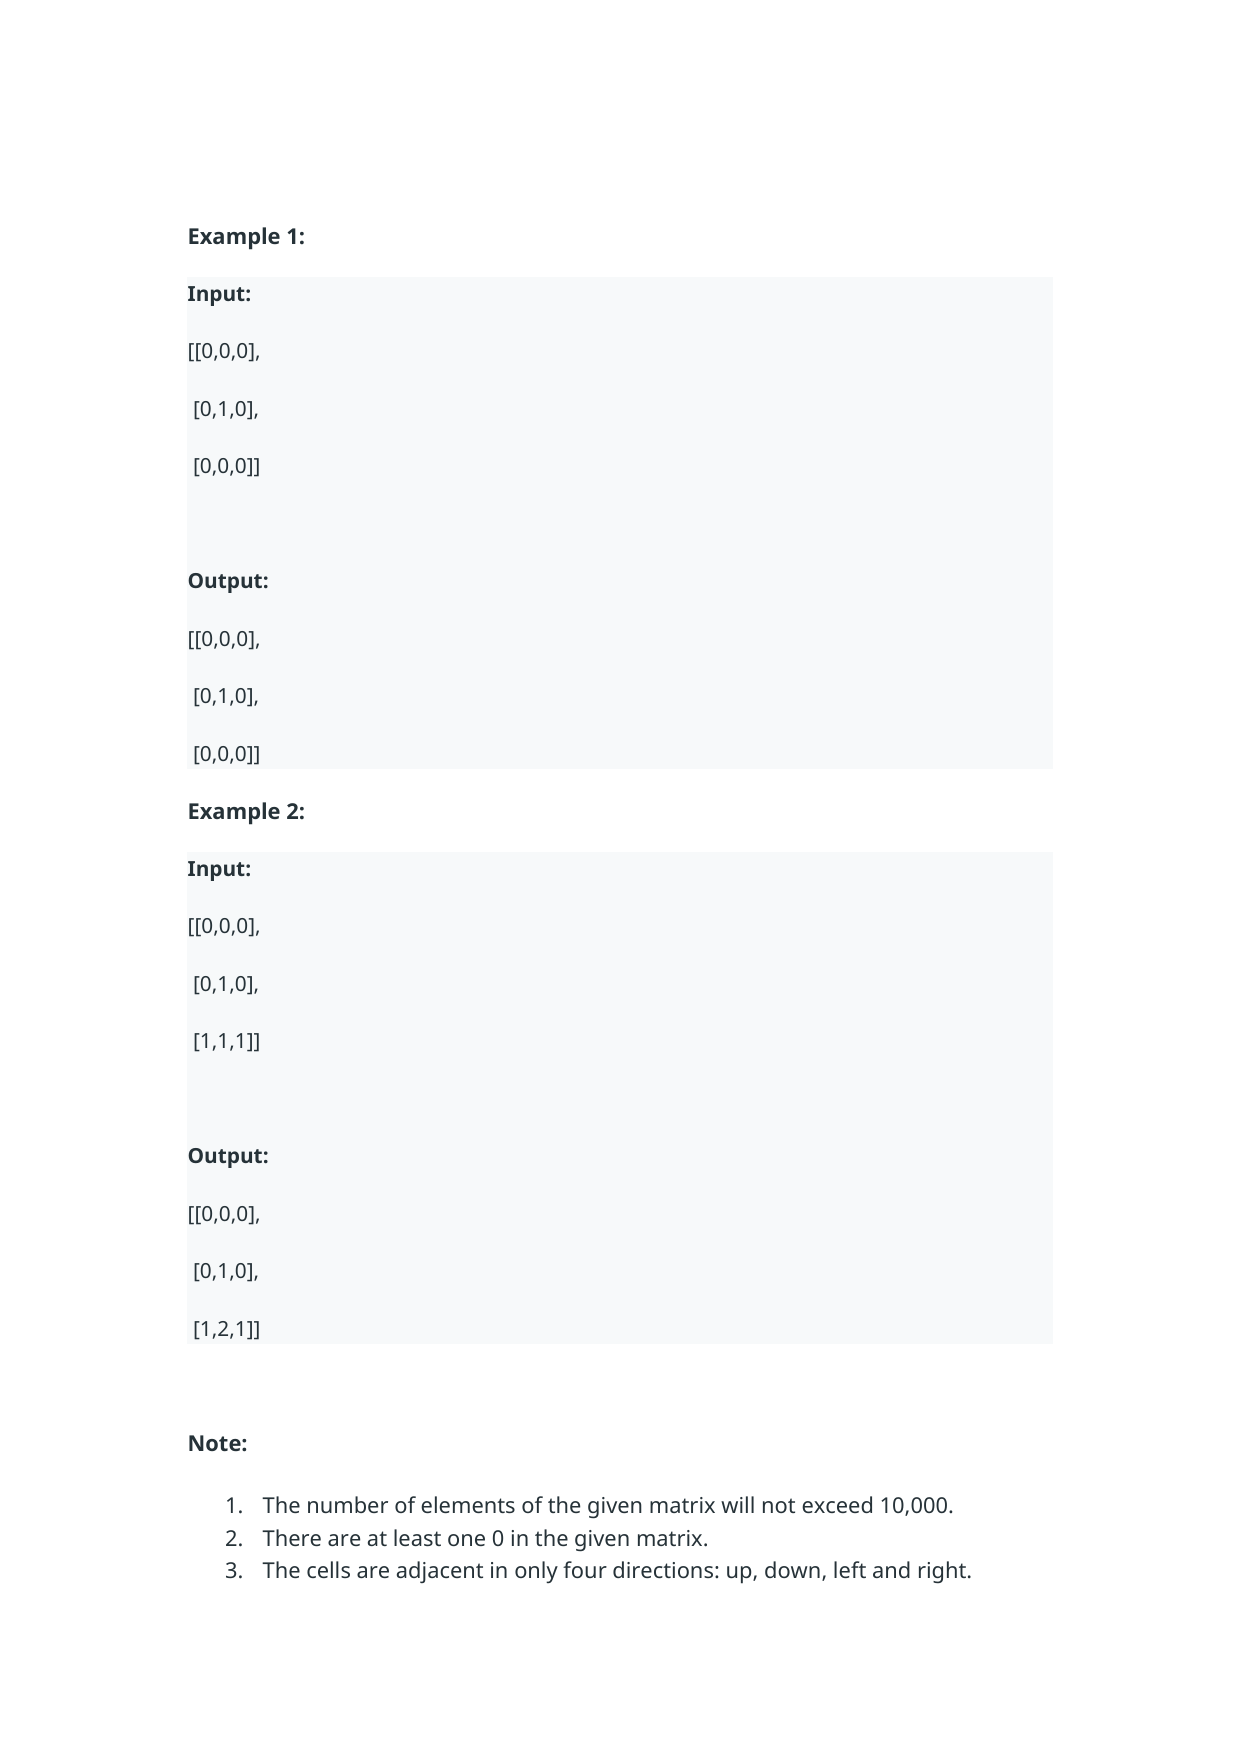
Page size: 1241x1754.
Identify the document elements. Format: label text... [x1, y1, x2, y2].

text [1,2,1]] [187, 1312, 1053, 1344]
text Note: [187, 1427, 1053, 1459]
text Input: [187, 852, 1053, 884]
text [[0,0,0], [187, 334, 1053, 367]
text [[0,0,0], [187, 622, 1053, 654]
list There are at least one 0 in the given matrix. [225, 1521, 1053, 1554]
text Example 1: [187, 219, 1053, 252]
text [0,0,0]] [187, 737, 1053, 769]
text Input: [187, 277, 1053, 309]
text [[0,0,0], [187, 1197, 1053, 1229]
text Output: [187, 564, 1053, 597]
text [0,1,0], [187, 1254, 1053, 1287]
text [0,1,0], [187, 679, 1053, 712]
text Output: [187, 1139, 1053, 1172]
text [[0,0,0], [187, 909, 1053, 942]
text [0,0,0]] [187, 449, 1053, 482]
list The cells are adjacent in only four directions: up, down, left and right. [225, 1554, 1053, 1586]
list The number of elements of the given matrix will not exceed 10,000. [225, 1489, 1053, 1521]
text [0,1,0], [187, 967, 1053, 999]
text [0,1,0], [187, 392, 1053, 424]
text [1,1,1]] [187, 1024, 1053, 1057]
text Example 2: [187, 794, 1053, 827]
